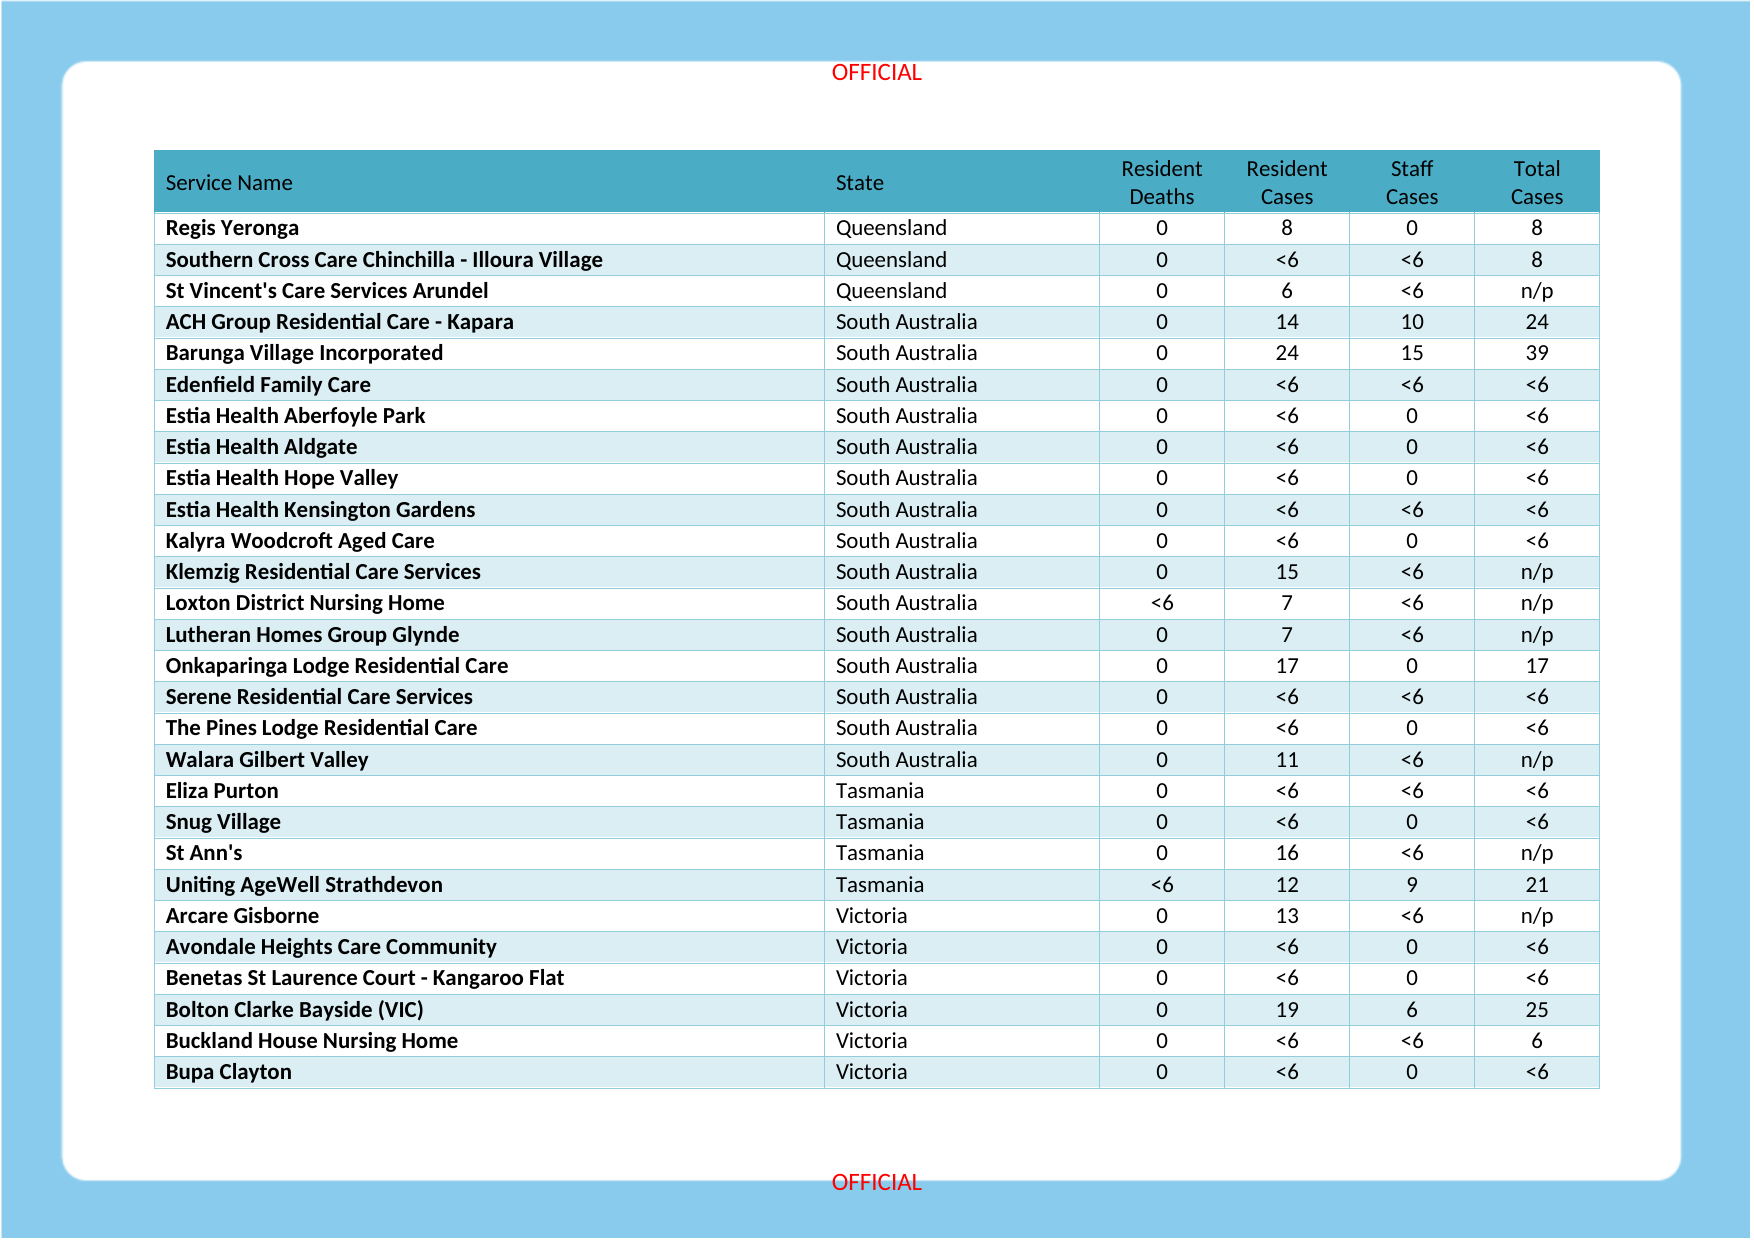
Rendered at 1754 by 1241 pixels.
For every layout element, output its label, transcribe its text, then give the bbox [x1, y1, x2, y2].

table_cell Buckland House Nursing Home [155, 1026, 824, 1056]
table_cell 0 [1100, 839, 1224, 869]
table_cell Tasmania [825, 839, 1099, 869]
table_cell <6 [1225, 401, 1349, 431]
table_cell 0 [1100, 526, 1224, 556]
table_cell <6 [1350, 276, 1474, 306]
table_cell Benetas St Laurence Court - Kangaroo Flat [155, 964, 824, 994]
table_cell South Australia [825, 651, 1099, 681]
table_cell <6 [1350, 745, 1474, 775]
table_cell 0 [1100, 807, 1224, 837]
table_cell 16 [1225, 839, 1349, 869]
table_cell 8 [1225, 214, 1349, 244]
table_cell 17 [1475, 651, 1599, 681]
table_cell <6 [1475, 964, 1599, 994]
table_cell South Australia [825, 370, 1099, 400]
table_cell <6 [1475, 432, 1599, 462]
table_cell 0 [1100, 401, 1224, 431]
table_cell 0 [1350, 807, 1474, 837]
table_cell 6 [1475, 1026, 1599, 1056]
table_cell 15 [1225, 557, 1349, 587]
table_cell 0 [1350, 651, 1474, 681]
table_cell 6 [1350, 995, 1474, 1025]
table_header Service Name [155, 151, 824, 212]
table_cell 25 [1475, 995, 1599, 1025]
table_cell <6 [1475, 464, 1599, 494]
table_cell <6 [1350, 1026, 1474, 1056]
table_cell <6 [1475, 714, 1599, 744]
table_cell <6 [1225, 245, 1349, 275]
table_cell n/p [1475, 276, 1599, 306]
table_cell n/p [1475, 745, 1599, 775]
table_cell <6 [1225, 495, 1349, 525]
table_cell 0 [1350, 1057, 1474, 1087]
table_cell <6 [1350, 776, 1474, 806]
table_cell Queensland [825, 214, 1099, 244]
table_cell 0 [1100, 495, 1224, 525]
table_cell Snug Village [155, 807, 824, 837]
table_cell 0 [1100, 1026, 1224, 1056]
table_cell 0 [1100, 464, 1224, 494]
table_cell ACH Group Residential Care - Kapara [155, 307, 824, 337]
table_cell <6 [1475, 682, 1599, 712]
table_cell Loxton District Nursing Home [155, 589, 824, 619]
table_cell 6 [1225, 276, 1349, 306]
table_cell 0 [1100, 557, 1224, 587]
table_header Resident Cases [1225, 151, 1349, 212]
table_cell <6 [1475, 495, 1599, 525]
table_cell 0 [1100, 714, 1224, 744]
table_cell 15 [1350, 339, 1474, 369]
table_cell 0 [1350, 526, 1474, 556]
table_cell 0 [1100, 901, 1224, 931]
table_cell South Australia [825, 495, 1099, 525]
table_cell 0 [1100, 276, 1224, 306]
table_cell <6 [1350, 370, 1474, 400]
picture [3, 2, 1750, 1238]
table_cell 0 [1100, 245, 1224, 275]
table_cell Uniting AgeWell Strathdevon [155, 870, 824, 900]
table_cell Eliza Purton [155, 776, 824, 806]
table_cell 8 [1475, 245, 1599, 275]
table_cell Victoria [825, 932, 1099, 962]
table_cell <6 [1475, 526, 1599, 556]
table_cell n/p [1475, 620, 1599, 650]
table_cell <6 [1225, 1026, 1349, 1056]
table_cell <6 [1225, 1057, 1349, 1087]
table_cell Victoria [825, 901, 1099, 931]
table_cell 0 [1100, 745, 1224, 775]
table_cell Tasmania [825, 870, 1099, 900]
table_cell 0 [1100, 776, 1224, 806]
table_cell <6 [1350, 495, 1474, 525]
table_cell Bolton Clarke Bayside (VIC) [155, 995, 824, 1025]
table_cell <6 [1475, 807, 1599, 837]
table_cell 19 [1225, 995, 1349, 1025]
table_cell Victoria [825, 1026, 1099, 1056]
table_cell South Australia [825, 526, 1099, 556]
table_cell 0 [1100, 432, 1224, 462]
table_cell South Australia [825, 401, 1099, 431]
table_cell Bupa Clayton [155, 1057, 824, 1087]
table_cell <6 [1225, 964, 1349, 994]
table_cell <6 [1475, 1057, 1599, 1087]
table_cell 0 [1350, 464, 1474, 494]
table_cell <6 [1225, 526, 1349, 556]
table_cell <6 [1225, 682, 1349, 712]
table_cell <6 [1100, 870, 1224, 900]
table_cell Kalyra Woodcroft Aged Care [155, 526, 824, 556]
table_cell Tasmania [825, 807, 1099, 837]
table_cell 0 [1350, 932, 1474, 962]
table_cell South Australia [825, 620, 1099, 650]
table_cell <6 [1225, 714, 1349, 744]
table_cell <6 [1100, 589, 1224, 619]
table_cell South Australia [825, 464, 1099, 494]
table_cell <6 [1350, 245, 1474, 275]
table_cell Barunga Village Incorporated [155, 339, 824, 369]
table_cell 0 [1100, 307, 1224, 337]
table_cell South Australia [825, 682, 1099, 712]
table_cell 24 [1225, 339, 1349, 369]
table_cell 0 [1350, 432, 1474, 462]
table_cell Edenfield Family Care [155, 370, 824, 400]
table_cell South Australia [825, 339, 1099, 369]
table_cell Lutheran Homes Group Glynde [155, 620, 824, 650]
table_header State [825, 151, 1099, 212]
table_cell <6 [1225, 370, 1349, 400]
table_cell 0 [1100, 995, 1224, 1025]
table_cell Walara Gilbert Valley [155, 745, 824, 775]
table_cell St Ann's [155, 839, 824, 869]
table_cell 17 [1225, 651, 1349, 681]
table_cell <6 [1475, 932, 1599, 962]
table_cell 0 [1100, 339, 1224, 369]
table_cell <6 [1350, 682, 1474, 712]
table_cell Tasmania [825, 776, 1099, 806]
table_cell 0 [1100, 620, 1224, 650]
table_cell <6 [1350, 557, 1474, 587]
table_cell 0 [1100, 214, 1224, 244]
table_cell Southern Cross Care Chinchilla - Illoura Village [155, 245, 824, 275]
table_cell Arcare Gisborne [155, 901, 824, 931]
table_cell 7 [1225, 620, 1349, 650]
table_cell 10 [1350, 307, 1474, 337]
table_cell Queensland [825, 245, 1099, 275]
table_cell <6 [1350, 901, 1474, 931]
table_header Resident Deaths [1100, 151, 1224, 212]
table_cell Victoria [825, 1057, 1099, 1087]
table_cell 39 [1475, 339, 1599, 369]
table_cell n/p [1475, 589, 1599, 619]
table_cell 24 [1475, 307, 1599, 337]
table_cell Estia Health Hope Valley [155, 464, 824, 494]
table_cell South Australia [825, 307, 1099, 337]
table_cell <6 [1350, 839, 1474, 869]
table_cell <6 [1225, 807, 1349, 837]
table_cell 7 [1225, 589, 1349, 619]
table_cell Estia Health Aberfoyle Park [155, 401, 824, 431]
table_cell 12 [1225, 870, 1349, 900]
table_cell St Vincent's Care Services Arundel [155, 276, 824, 306]
table_cell 0 [1100, 964, 1224, 994]
table_cell 0 [1350, 401, 1474, 431]
table_cell Estia Health Kensington Gardens [155, 495, 824, 525]
table_cell <6 [1475, 370, 1599, 400]
table_cell South Australia [825, 432, 1099, 462]
table_cell n/p [1475, 557, 1599, 587]
table_cell 0 [1100, 1057, 1224, 1087]
table_header Staff Cases [1350, 151, 1474, 212]
table_cell Estia Health Aldgate [155, 432, 824, 462]
table_cell 0 [1100, 682, 1224, 712]
table_cell Avondale Heights Care Community [155, 932, 824, 962]
table_cell South Australia [825, 589, 1099, 619]
table_cell 0 [1100, 932, 1224, 962]
table_cell Victoria [825, 964, 1099, 994]
table_cell <6 [1225, 464, 1349, 494]
table_cell 21 [1475, 870, 1599, 900]
table_cell 0 [1350, 714, 1474, 744]
table_cell Victoria [825, 995, 1099, 1025]
table_cell <6 [1350, 589, 1474, 619]
table_cell Onkaparinga Lodge Residential Care [155, 651, 824, 681]
table_cell The Pines Lodge Residential Care [155, 714, 824, 744]
table_cell 0 [1100, 651, 1224, 681]
table_cell <6 [1225, 776, 1349, 806]
table_cell Serene Residential Care Services [155, 682, 824, 712]
table_cell <6 [1225, 432, 1349, 462]
table_header Total Cases [1475, 151, 1599, 212]
table_cell <6 [1475, 401, 1599, 431]
table_cell <6 [1350, 620, 1474, 650]
table_cell 13 [1225, 901, 1349, 931]
table_cell n/p [1475, 839, 1599, 869]
table_cell South Australia [825, 714, 1099, 744]
table_cell 0 [1100, 370, 1224, 400]
table_cell Regis Yeronga [155, 214, 824, 244]
table_cell 11 [1225, 745, 1349, 775]
table_cell n/p [1475, 901, 1599, 931]
table_cell <6 [1225, 932, 1349, 962]
table_cell 9 [1350, 870, 1474, 900]
table_cell Klemzig Residential Care Services [155, 557, 824, 587]
table_cell 0 [1350, 214, 1474, 244]
table_cell South Australia [825, 557, 1099, 587]
table_cell 8 [1475, 214, 1599, 244]
table_cell South Australia [825, 745, 1099, 775]
table_cell 14 [1225, 307, 1349, 337]
table_cell <6 [1475, 776, 1599, 806]
table_cell Queensland [825, 276, 1099, 306]
table_cell 0 [1350, 964, 1474, 994]
